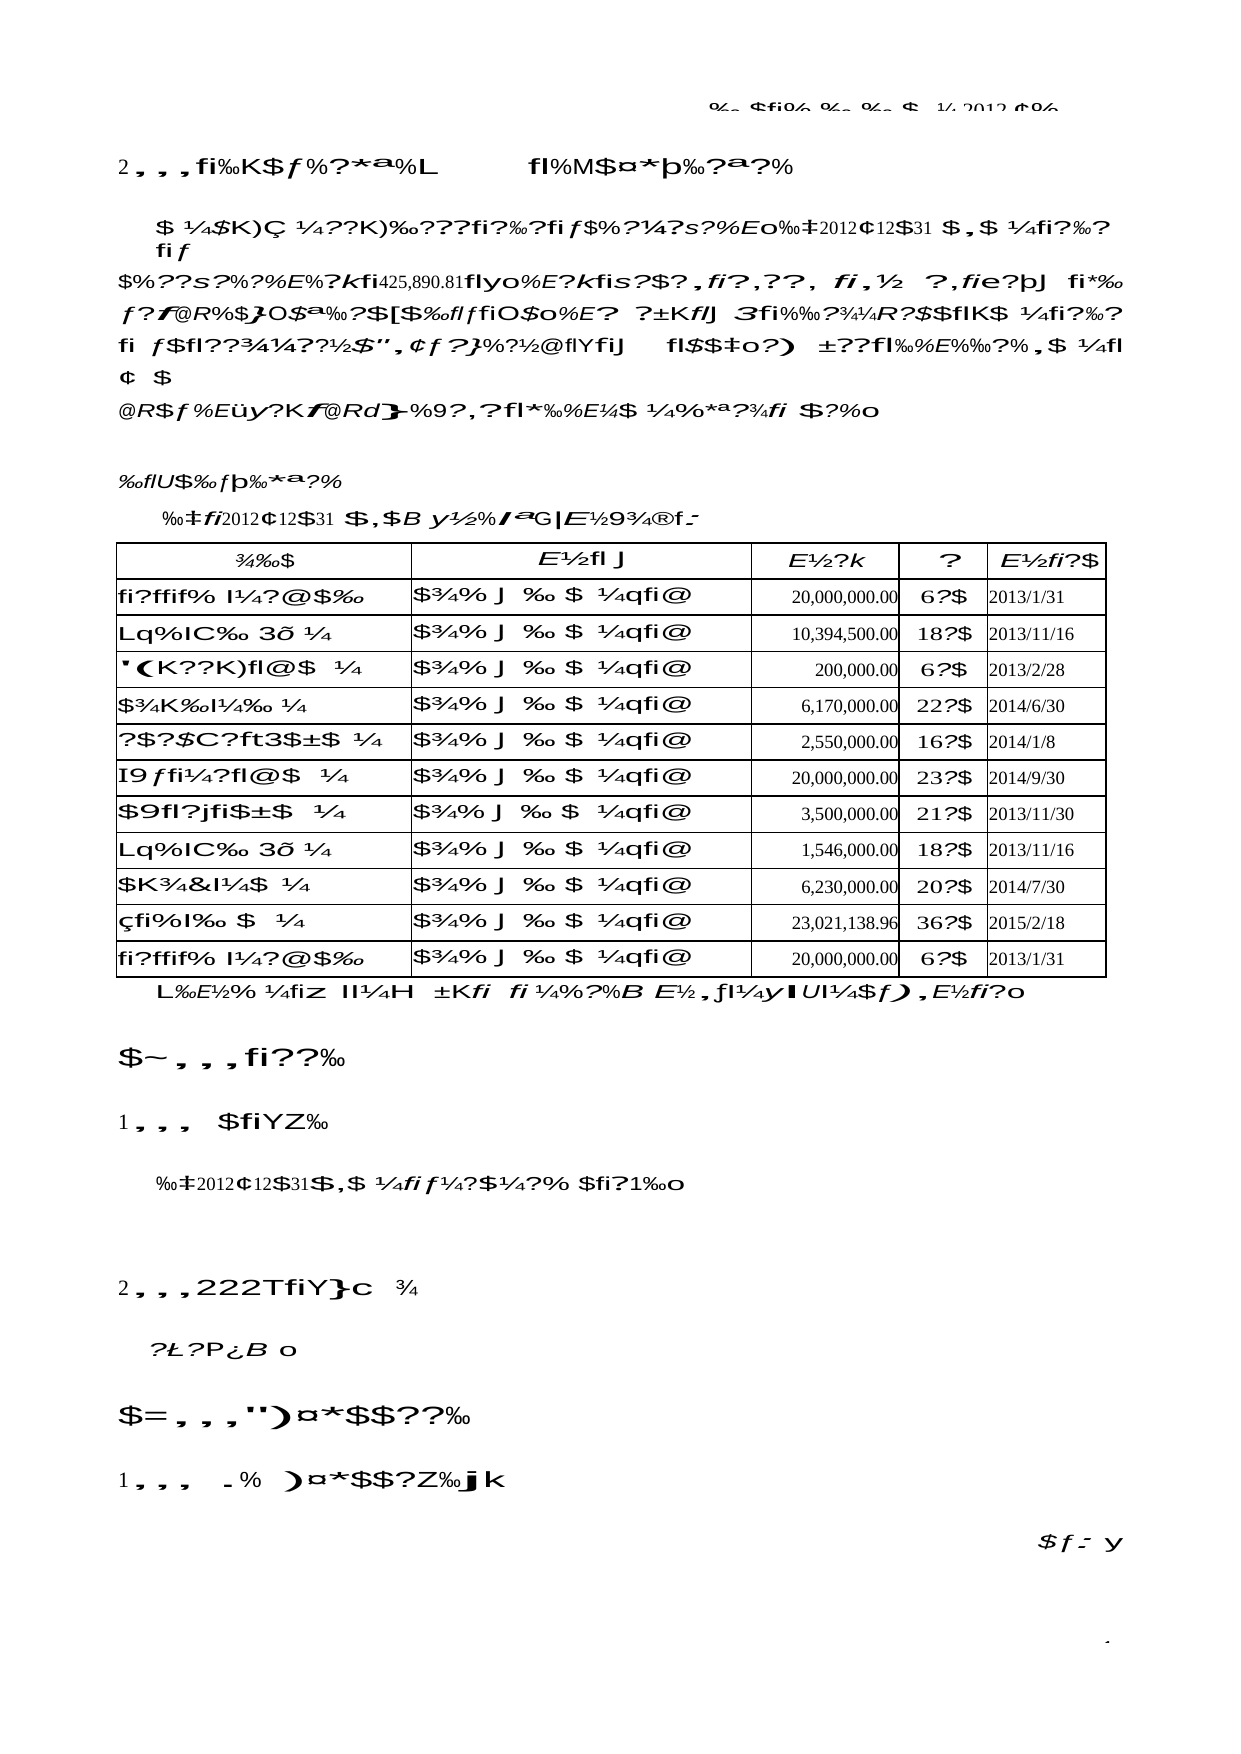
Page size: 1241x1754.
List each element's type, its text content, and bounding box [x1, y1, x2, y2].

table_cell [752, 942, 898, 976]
subtitle 1,,, $fiYZ‰ [118, 1109, 1125, 1134]
subtitle $~,,,fi??‰ [118, 1043, 1125, 1072]
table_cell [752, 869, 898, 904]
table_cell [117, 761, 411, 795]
text $ ¼$K)Ç ¼??K)‰???fi?‰?fiƒ$%?¼?s?%Eo‰‡2012¢12$31 $,$ ¼fi?‰?fiƒ [155, 215, 1134, 262]
text ‰flU$‰ƒþ‰*ª?% [118, 470, 1134, 492]
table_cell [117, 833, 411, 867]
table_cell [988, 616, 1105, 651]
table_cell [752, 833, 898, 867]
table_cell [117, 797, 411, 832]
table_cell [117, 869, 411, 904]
text ?Ł?P¿B o [148, 1336, 1125, 1361]
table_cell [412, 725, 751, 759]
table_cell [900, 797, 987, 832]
text $ƒ: y [104, 1531, 1123, 1553]
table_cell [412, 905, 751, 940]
subtitle 2,,,222TfiY}c ¾ [118, 1275, 1125, 1301]
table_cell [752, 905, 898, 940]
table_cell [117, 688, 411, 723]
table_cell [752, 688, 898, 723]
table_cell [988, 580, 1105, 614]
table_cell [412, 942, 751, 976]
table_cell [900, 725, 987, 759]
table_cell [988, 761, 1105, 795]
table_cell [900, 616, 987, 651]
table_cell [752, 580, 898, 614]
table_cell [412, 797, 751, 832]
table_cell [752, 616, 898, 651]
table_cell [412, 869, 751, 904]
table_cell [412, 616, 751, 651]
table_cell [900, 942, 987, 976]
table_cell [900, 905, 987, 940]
subtitle 2,,,fi‰K$ƒ%?*ª%L fl%M$¤*þ‰?ª?% [118, 154, 1134, 179]
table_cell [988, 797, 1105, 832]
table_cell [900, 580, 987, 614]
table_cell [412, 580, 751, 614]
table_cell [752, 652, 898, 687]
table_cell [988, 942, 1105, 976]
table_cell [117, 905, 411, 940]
text ‰‡fi2012¢12$31 $,$B y½%IªG|E½9¾®f: [162, 505, 1125, 530]
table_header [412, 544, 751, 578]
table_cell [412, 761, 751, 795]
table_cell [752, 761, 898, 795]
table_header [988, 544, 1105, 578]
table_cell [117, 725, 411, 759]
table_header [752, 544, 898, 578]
text ‰‡2012¢12$31$,$ ¼fiƒ¼?$¼?% $fi?1‰o [155, 1170, 1125, 1195]
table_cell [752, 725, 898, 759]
text $%??s?%?%E%?kfi425,890.81flyo%E?kfis?$?,fi?,??, fi,½ ?,fie?þJ fi*‰ ƒ?f@R%$}O$ª‰?$[$‰flƒfiO$o%E? ?±KflJ 3fi%‰?¾¼R?$$flK$ ¼fi?‰?fi ƒ$fl??¾¼??½$",¢ƒ?}%?½@flYfiJ fl$$‡o?) ±??fl‰%E%‰?%,$ ¼fl¢ $ [118, 268, 1123, 389]
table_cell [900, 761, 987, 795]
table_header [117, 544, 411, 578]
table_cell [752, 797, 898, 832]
text @R$ƒ%Eüy?Kf@Rd}%9?,?fl*‰%E¼$ ¼%*ª?¾fi $?%o [118, 397, 1134, 423]
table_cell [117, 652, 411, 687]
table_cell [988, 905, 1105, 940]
subtitle 1,,, .% )¤*$$?Z‰jk [118, 1467, 1125, 1492]
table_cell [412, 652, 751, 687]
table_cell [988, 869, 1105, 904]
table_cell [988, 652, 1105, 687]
subtitle $=,,,")¤*$$??‰ [118, 1401, 1125, 1429]
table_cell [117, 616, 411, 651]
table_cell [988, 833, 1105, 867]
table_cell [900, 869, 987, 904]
text L‰E½% ¼fiz II¼H ±Kfi fi ¼%?%B E½,ƒI¼yIUI¼$ƒ),E½fi?o [155, 978, 1125, 1004]
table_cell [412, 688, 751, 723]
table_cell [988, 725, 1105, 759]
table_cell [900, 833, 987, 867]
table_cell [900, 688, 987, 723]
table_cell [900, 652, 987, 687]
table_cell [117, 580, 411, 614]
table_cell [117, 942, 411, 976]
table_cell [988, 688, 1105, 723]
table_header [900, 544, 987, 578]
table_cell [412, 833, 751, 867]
